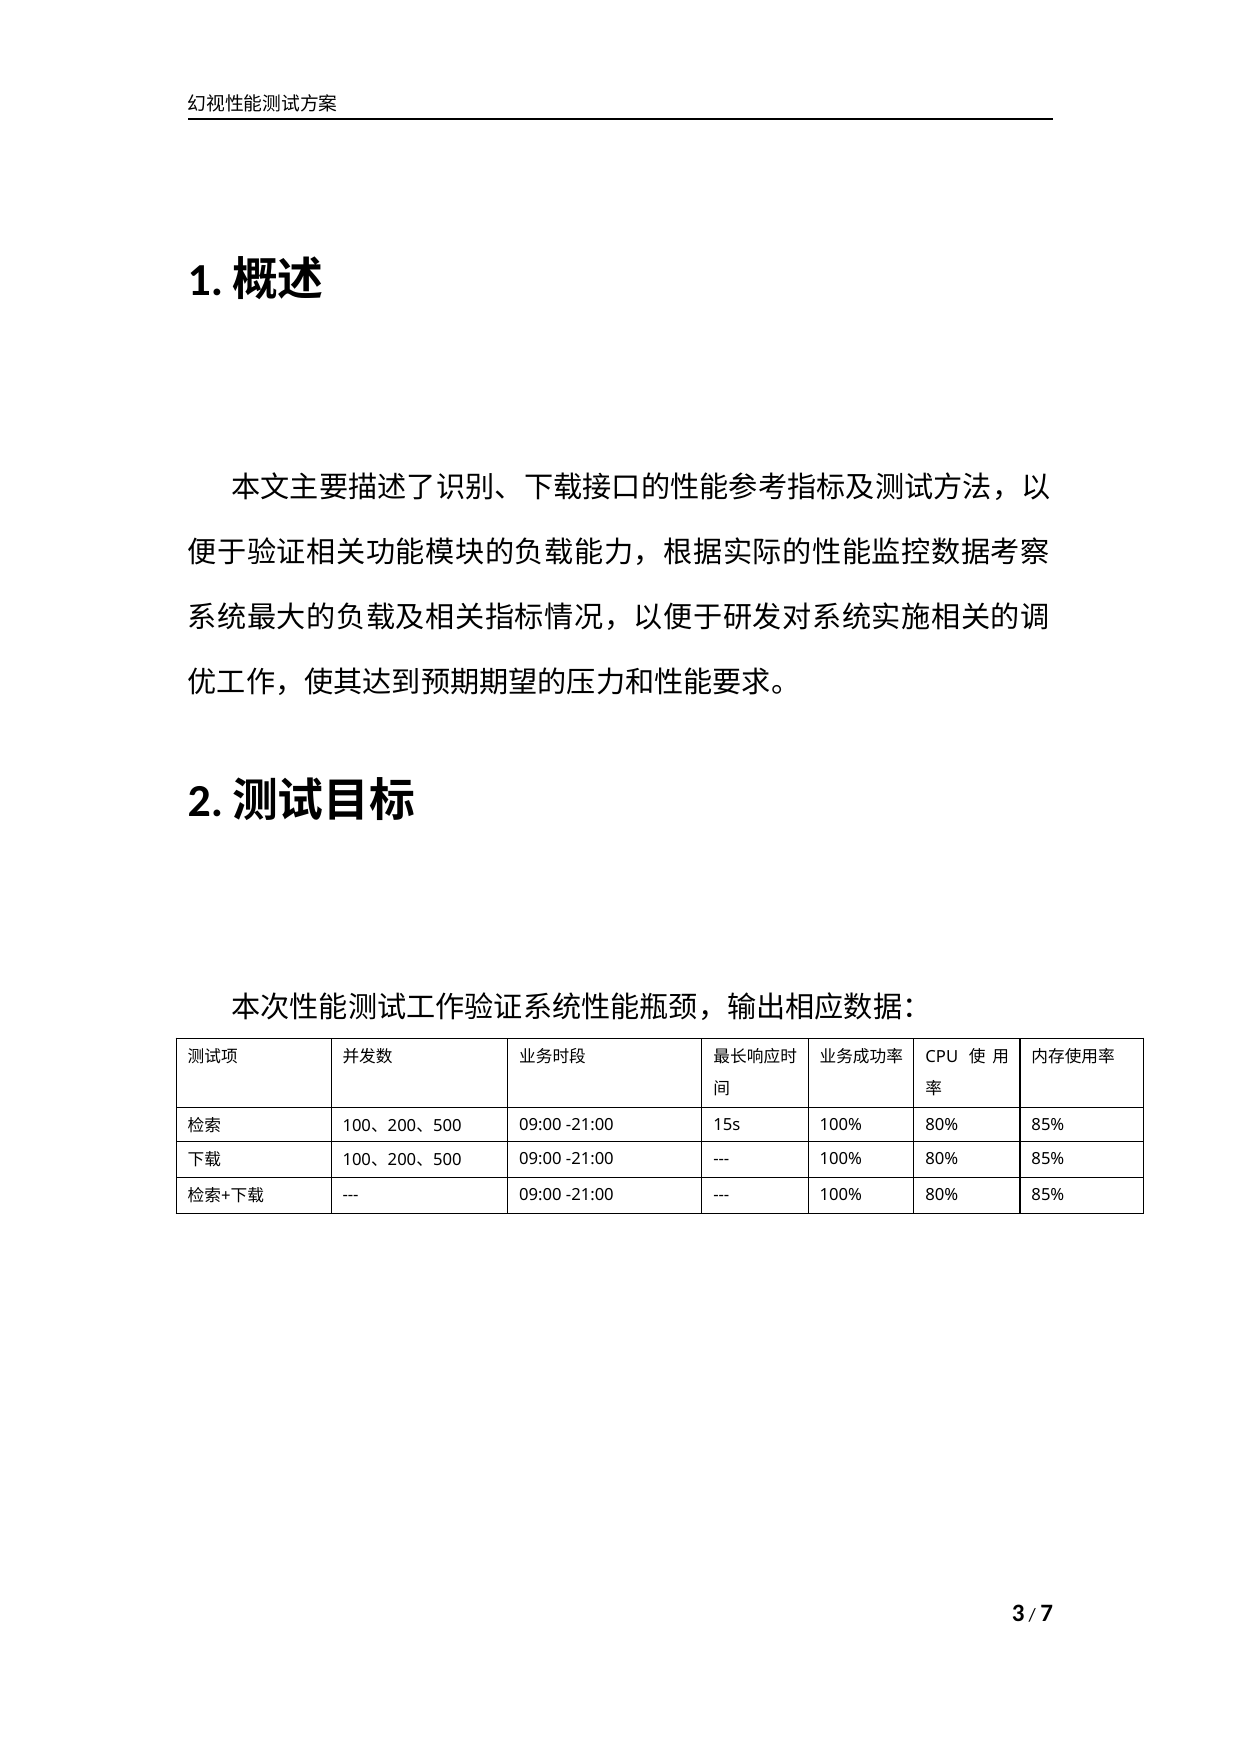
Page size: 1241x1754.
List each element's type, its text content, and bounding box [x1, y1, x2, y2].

table_cell 检索+下载 [177, 1178, 331, 1213]
text 本文主要描述了识别、下载接口的性能参考指标及测试方法，以便于验证相关功能模块的负载能力，根据实际的性能监控数据考察系统最大的负载及相关指标情况，以便于研发对系统实施相关的调优工作，使其达到预期期望的压力和性能要求。 [187, 452, 1053, 712]
table_cell 100、200、500 [332, 1142, 507, 1177]
table_header CPU使用率 [914, 1039, 1019, 1107]
table_cell 下载 [177, 1142, 331, 1177]
table_cell 85% [1021, 1108, 1143, 1141]
table_cell 100、200、500 [332, 1108, 507, 1141]
table_cell --- [702, 1178, 808, 1213]
table_cell 15s [702, 1108, 808, 1141]
table_cell 85% [1021, 1178, 1143, 1213]
table_header 业务时段 [508, 1039, 701, 1107]
table_cell 检索 [177, 1108, 331, 1141]
table_cell 09:00 -21:00 [508, 1108, 701, 1141]
table_cell --- [702, 1142, 808, 1177]
table_cell 09:00 -21:00 [508, 1178, 701, 1213]
text 本次性能测试工作验证系统性能瓶颈，输出相应数据： [187, 973, 1053, 1038]
table_header 内存使用率 [1021, 1039, 1143, 1107]
table_cell --- [332, 1178, 507, 1213]
table_cell 80% [914, 1108, 1019, 1141]
table_header 测试项 [177, 1039, 331, 1107]
table_cell 09:00 -21:00 [508, 1142, 701, 1177]
subtitle 测试目标 [187, 747, 1053, 845]
table_cell 100% [809, 1142, 913, 1177]
table_cell 80% [914, 1178, 1019, 1213]
table_cell 100% [809, 1178, 913, 1213]
subtitle 概述 [187, 226, 1053, 324]
table_header 最长响应时间 [702, 1039, 808, 1107]
table_header 业务成功率 [809, 1039, 913, 1107]
table_cell 85% [1021, 1142, 1143, 1177]
table_cell 80% [914, 1142, 1019, 1177]
table_header 并发数 [332, 1039, 507, 1107]
table_cell 100% [809, 1108, 913, 1141]
